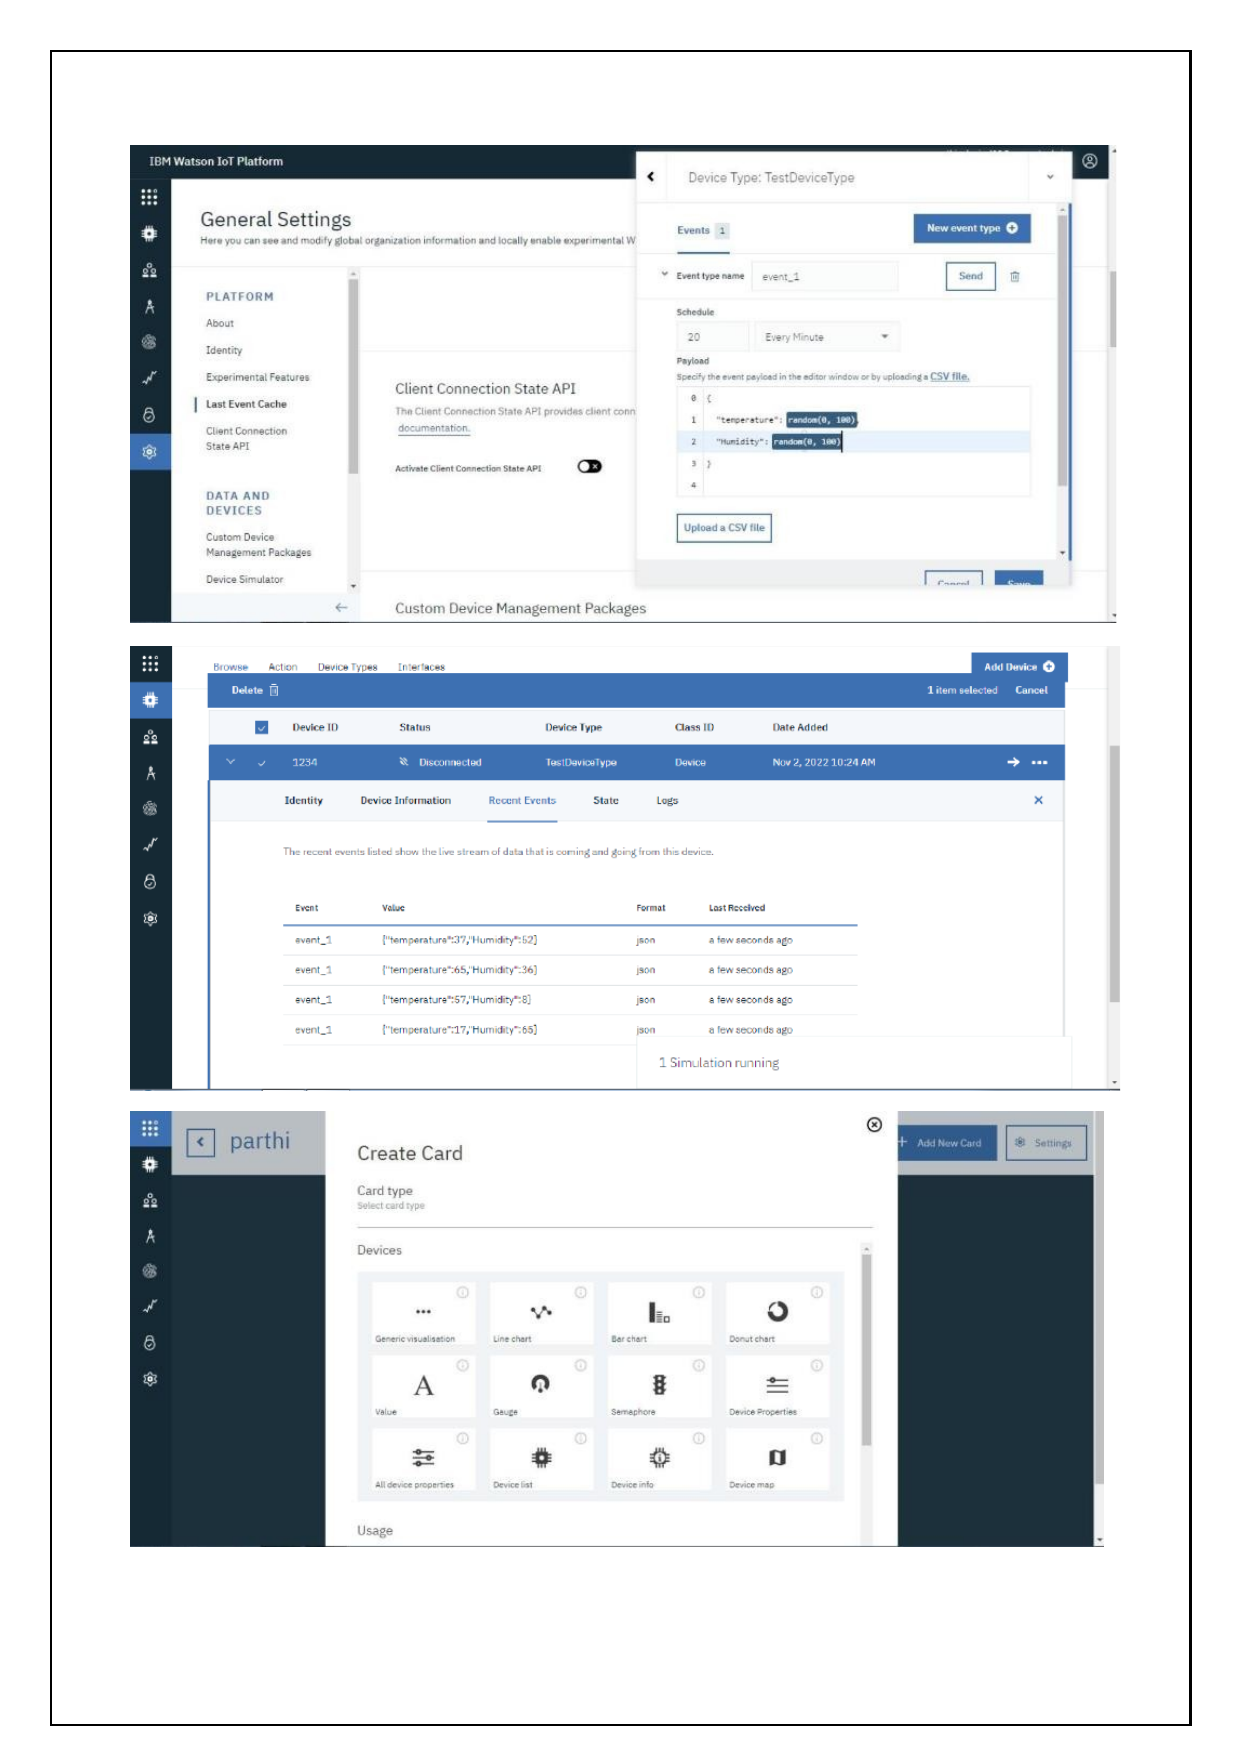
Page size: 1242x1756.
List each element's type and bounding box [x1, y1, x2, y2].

picture [130, 1111, 1104, 1547]
picture [130, 646, 1121, 1091]
picture [130, 145, 1117, 623]
